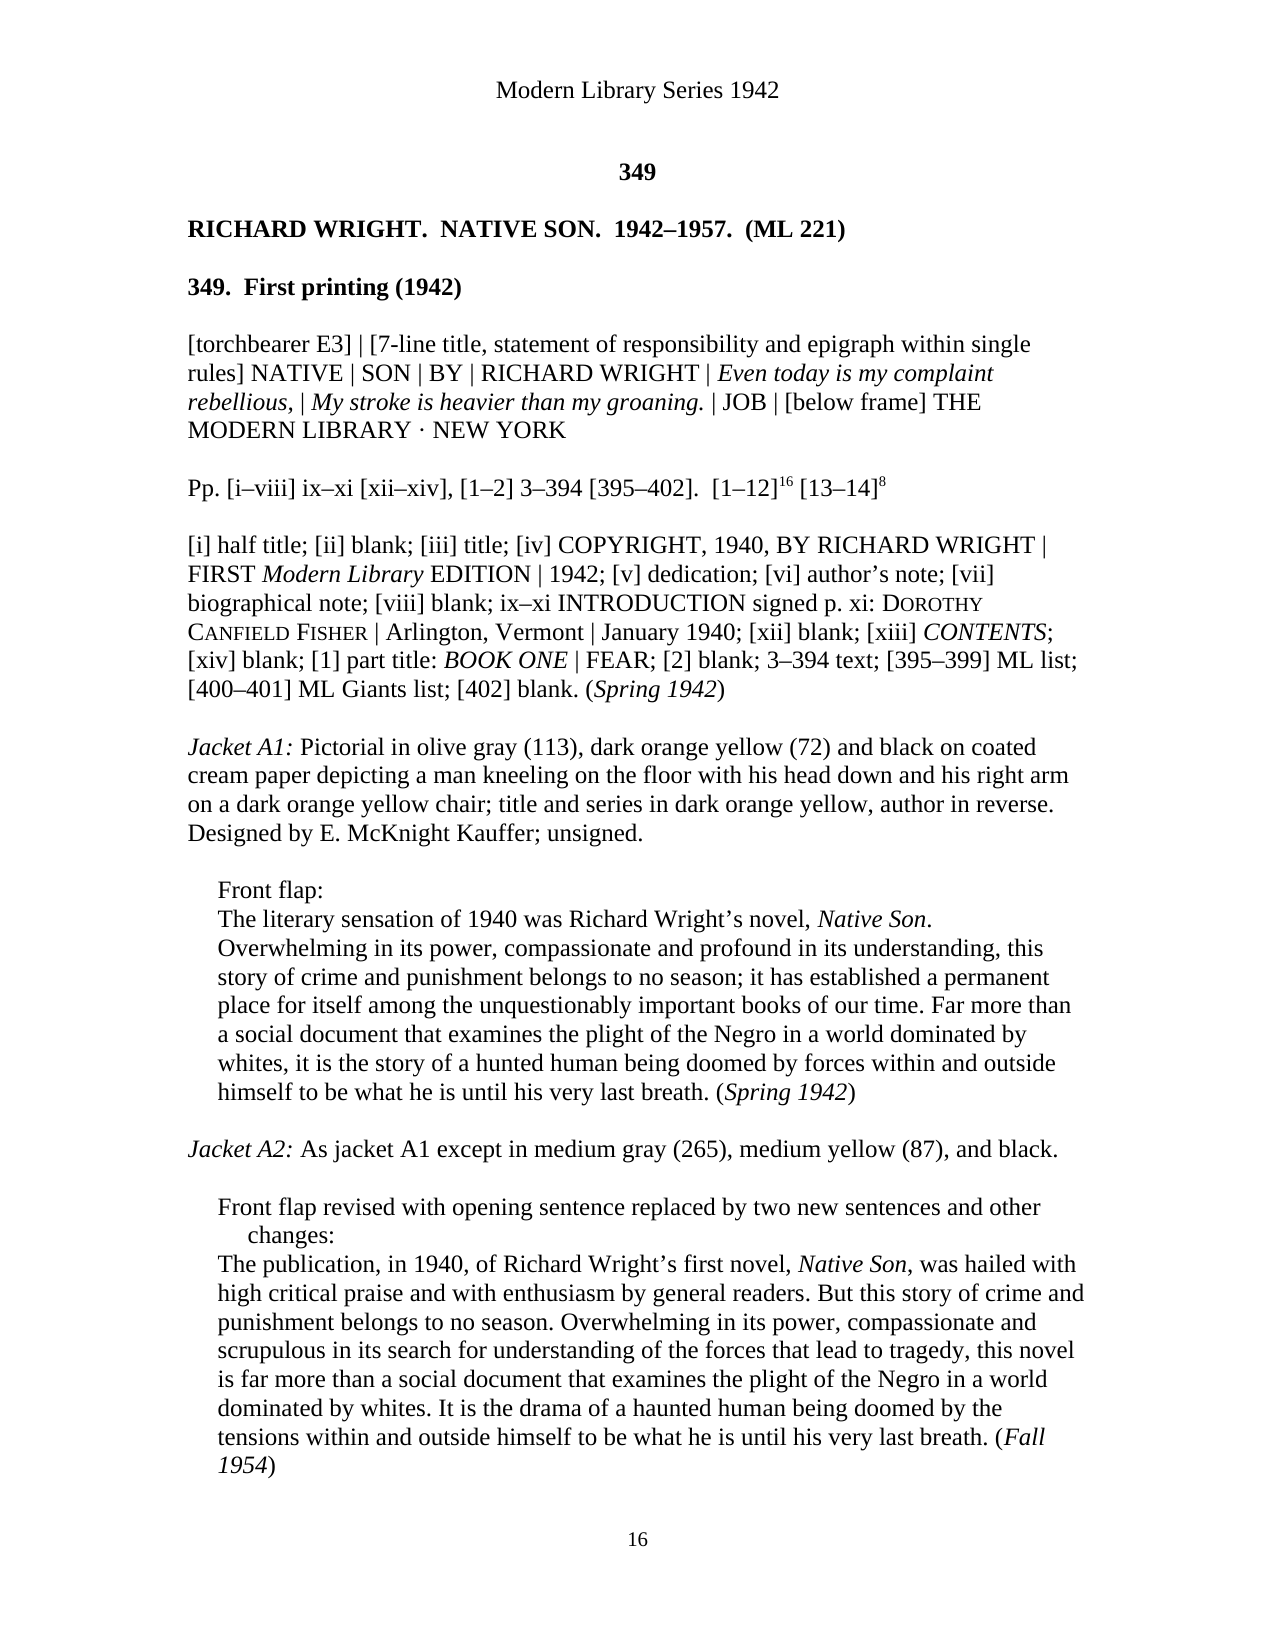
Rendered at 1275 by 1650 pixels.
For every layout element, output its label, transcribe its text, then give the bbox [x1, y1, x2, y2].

text Jacket A1: Pictorial in olive gray (113), dark orange yellow (72) and black on coated cream paper depicting a man kneeling on the floor with his head down and his right arm on a dark orange yellow chair; title and series in dark orange yellow, author in reverse. Designed by E. McKnight Kauffer; unsigned. [187, 732, 1087, 847]
text The literary sensation of 1940 was Richard Wright’s novel, Native Son. Overwhelming in its power, compassionate and profound in its understanding, this story of crime and punishment belongs to no season; it has established a permanent place for itself among the unquestionably important books of our time. Far more than a social document that examines the plight of the Negro in a world dominated by whites, it is the story of a hunted human being doomed by forces within and outside himself to be what he is until his very last breath. (Spring 1942) [217, 904, 1087, 1105]
text The publication, in 1940, of Richard Wright’s first novel, Native Son, was hailed with high critical praise and with enthusiasm by general readers. But this story of crime and punishment belongs to no season. Overwhelming in its power, compassionate and scrupulous in its search for understanding of the forces that lead to tragedy, this novel is far more than a social document that examines the plight of the Negro in a world dominated by whites. It is the drama of a haunted human being doomed by the tensions within and outside himself to be what he is until his very last breath. (Fall 1954) [217, 1249, 1087, 1479]
text Jacket A2: As jacket A1 except in medium gray (265), medium yellow (87), and black. [187, 1134, 1087, 1163]
text [torchbearer E3] | [7-line title, statement of responsibility and epigraph within single rules] NATIVE | SON | BY | RICHARD WRIGHT | Even today is my complaint rebellious, | My stroke is heavier than my groaning. | JOB | [below frame] THE MODERN LIBRARY · NEW YORK [187, 329, 1087, 444]
text Front flap: [187, 875, 1087, 904]
text Pp. [i–viii] ix–xi [xii–xiv], [1–2] 3–394 [395–402]. [1–12]16 [13–14]8 [187, 473, 1087, 502]
text [i] half title; [ii] blank; [iii] title; [iv] COPYRIGHT, 1940, BY RICHARD WRIGHT | FIRST Modern Library EDITION | 1942; [v] dedication; [vi] author’s note; [vii] biographical note; [viii] blank; ix–xi INTRODUCTION signed p. xi: Dorothy Canfield Fisher | Arlington, Vermont | January 1940; [xii] blank; [xiii] CONTENTS; [xiv] blank; [1] part title: BOOK ONE | FEAR; [2] blank; 3–394 text; [395–399] ML list; [400–401] ML Giants list; [402] blank. (Spring 1942) [187, 530, 1087, 703]
text 349. First printing (1942) [187, 272, 1087, 300]
text RICHARD WRIGHT. NATIVE SON. 1942–1957. (ML 221) [187, 214, 1087, 243]
text Front flap revised with opening sentence replaced by two new sentences and other changes: [217, 1192, 1087, 1249]
text 349 [187, 157, 1087, 185]
